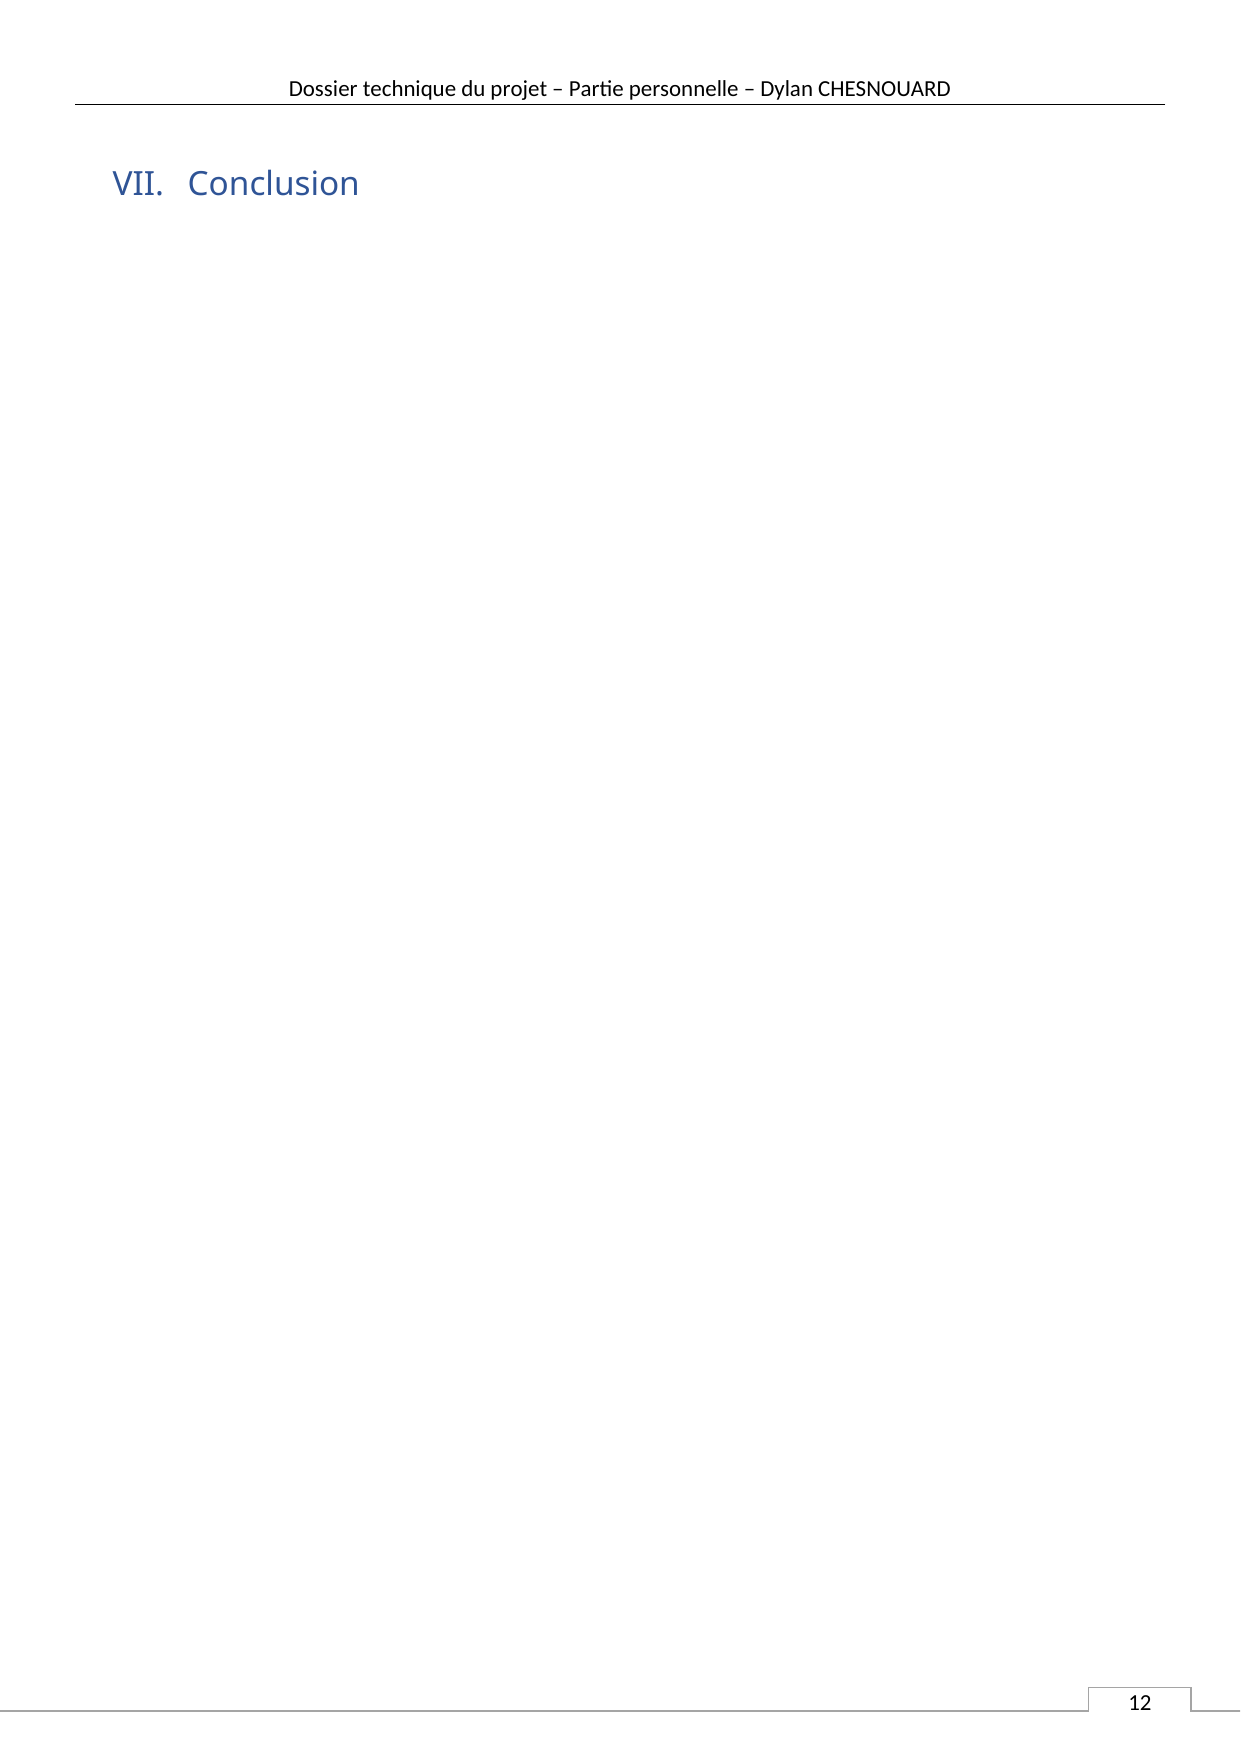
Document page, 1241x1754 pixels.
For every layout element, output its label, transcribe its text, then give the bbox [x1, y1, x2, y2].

subtitle Conclusion [112, 160, 1165, 206]
